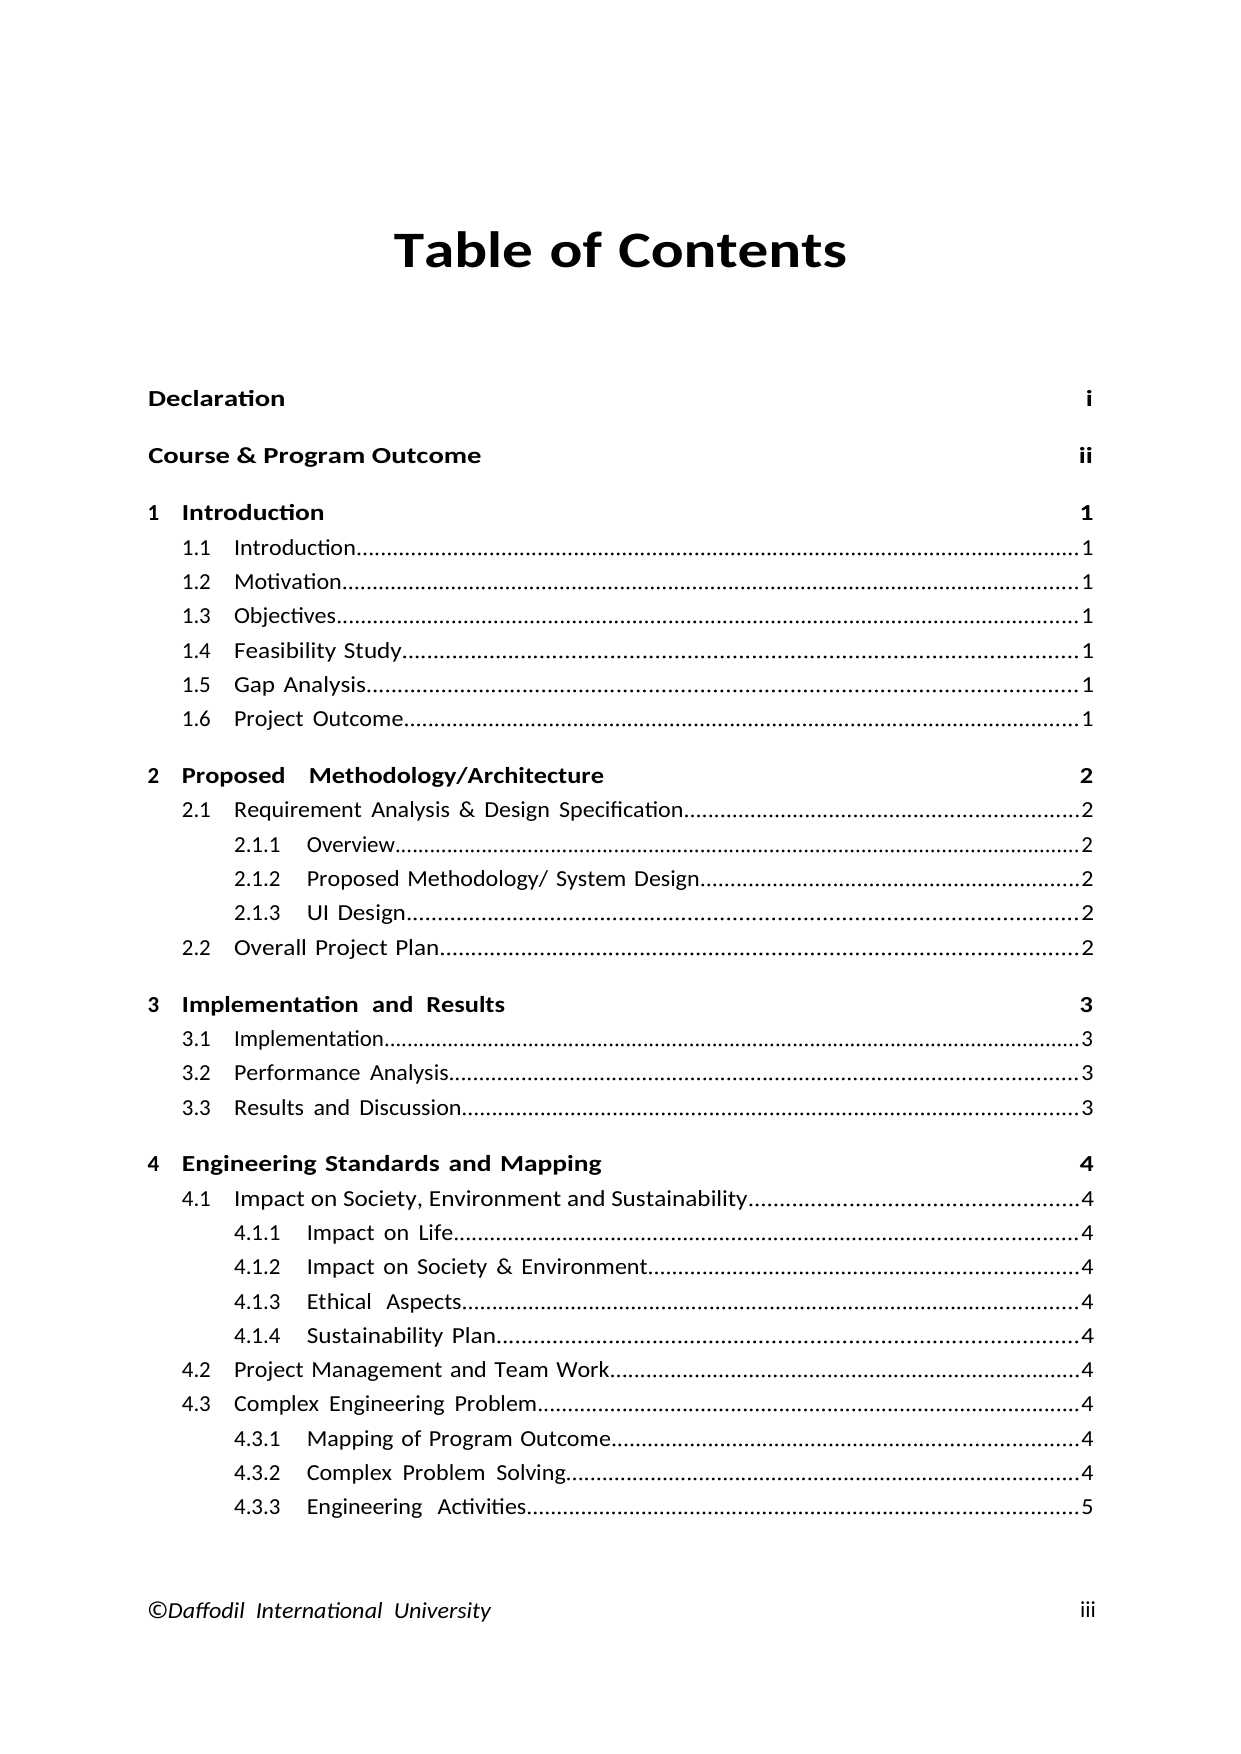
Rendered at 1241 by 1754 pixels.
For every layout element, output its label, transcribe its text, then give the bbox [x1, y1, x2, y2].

text Declaration i [135, 384, 1105, 413]
subtitle Table of Contents [168, 218, 1072, 280]
